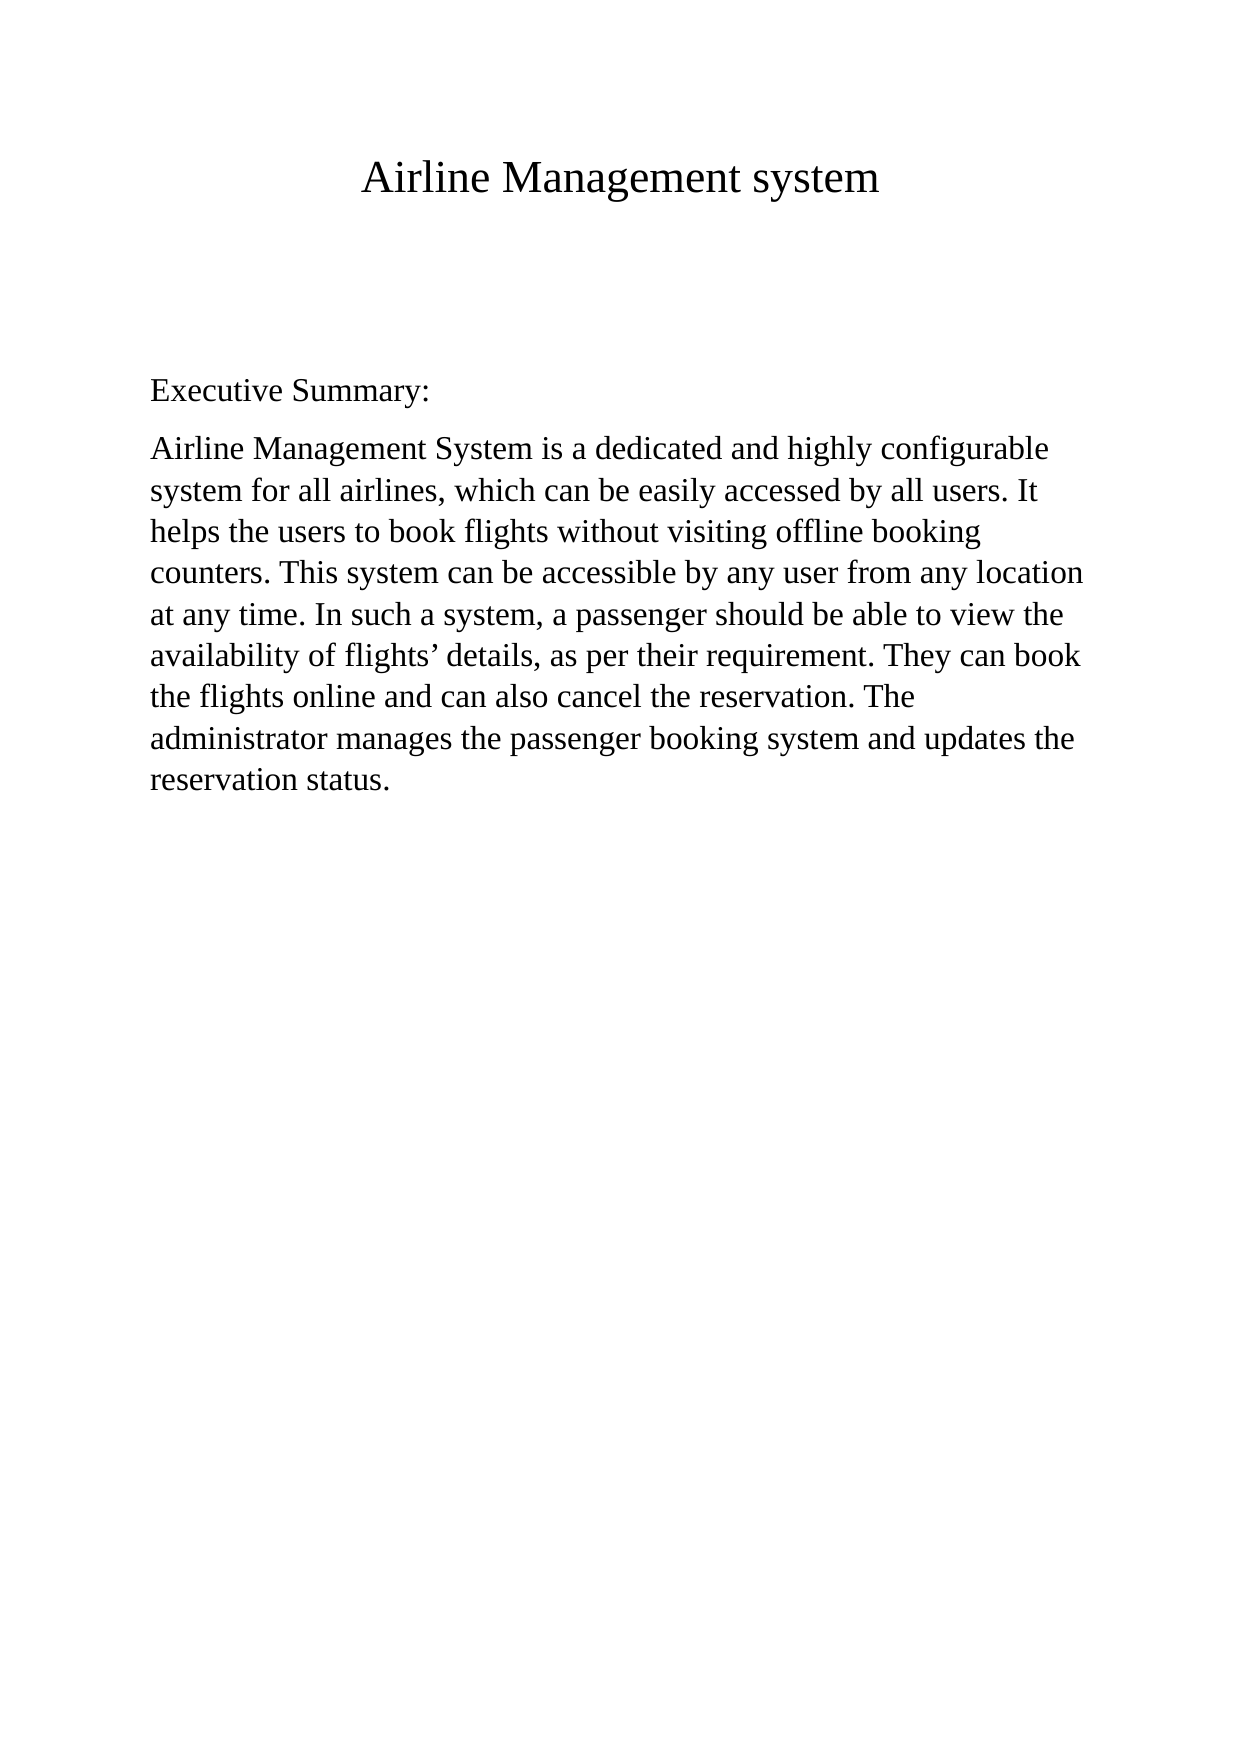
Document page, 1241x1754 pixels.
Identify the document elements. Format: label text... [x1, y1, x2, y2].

text Airline Management System is a dedicated and highly configurable system for all airlines, which can be easily accessed by all users. It helps the users to book flights without visiting offline booking counters. This system can be accessible by any user from any location at any time. In such a system, a passenger should be able to view the availability of flights’ details, as per their requirement. They can book the flights online and can also cancel the reservation. The administrator manages the passenger booking system and updates the reservation status. [150, 429, 1090, 798]
text Executive Summary: [150, 371, 1090, 409]
text Airline Management system [150, 150, 1090, 203]
